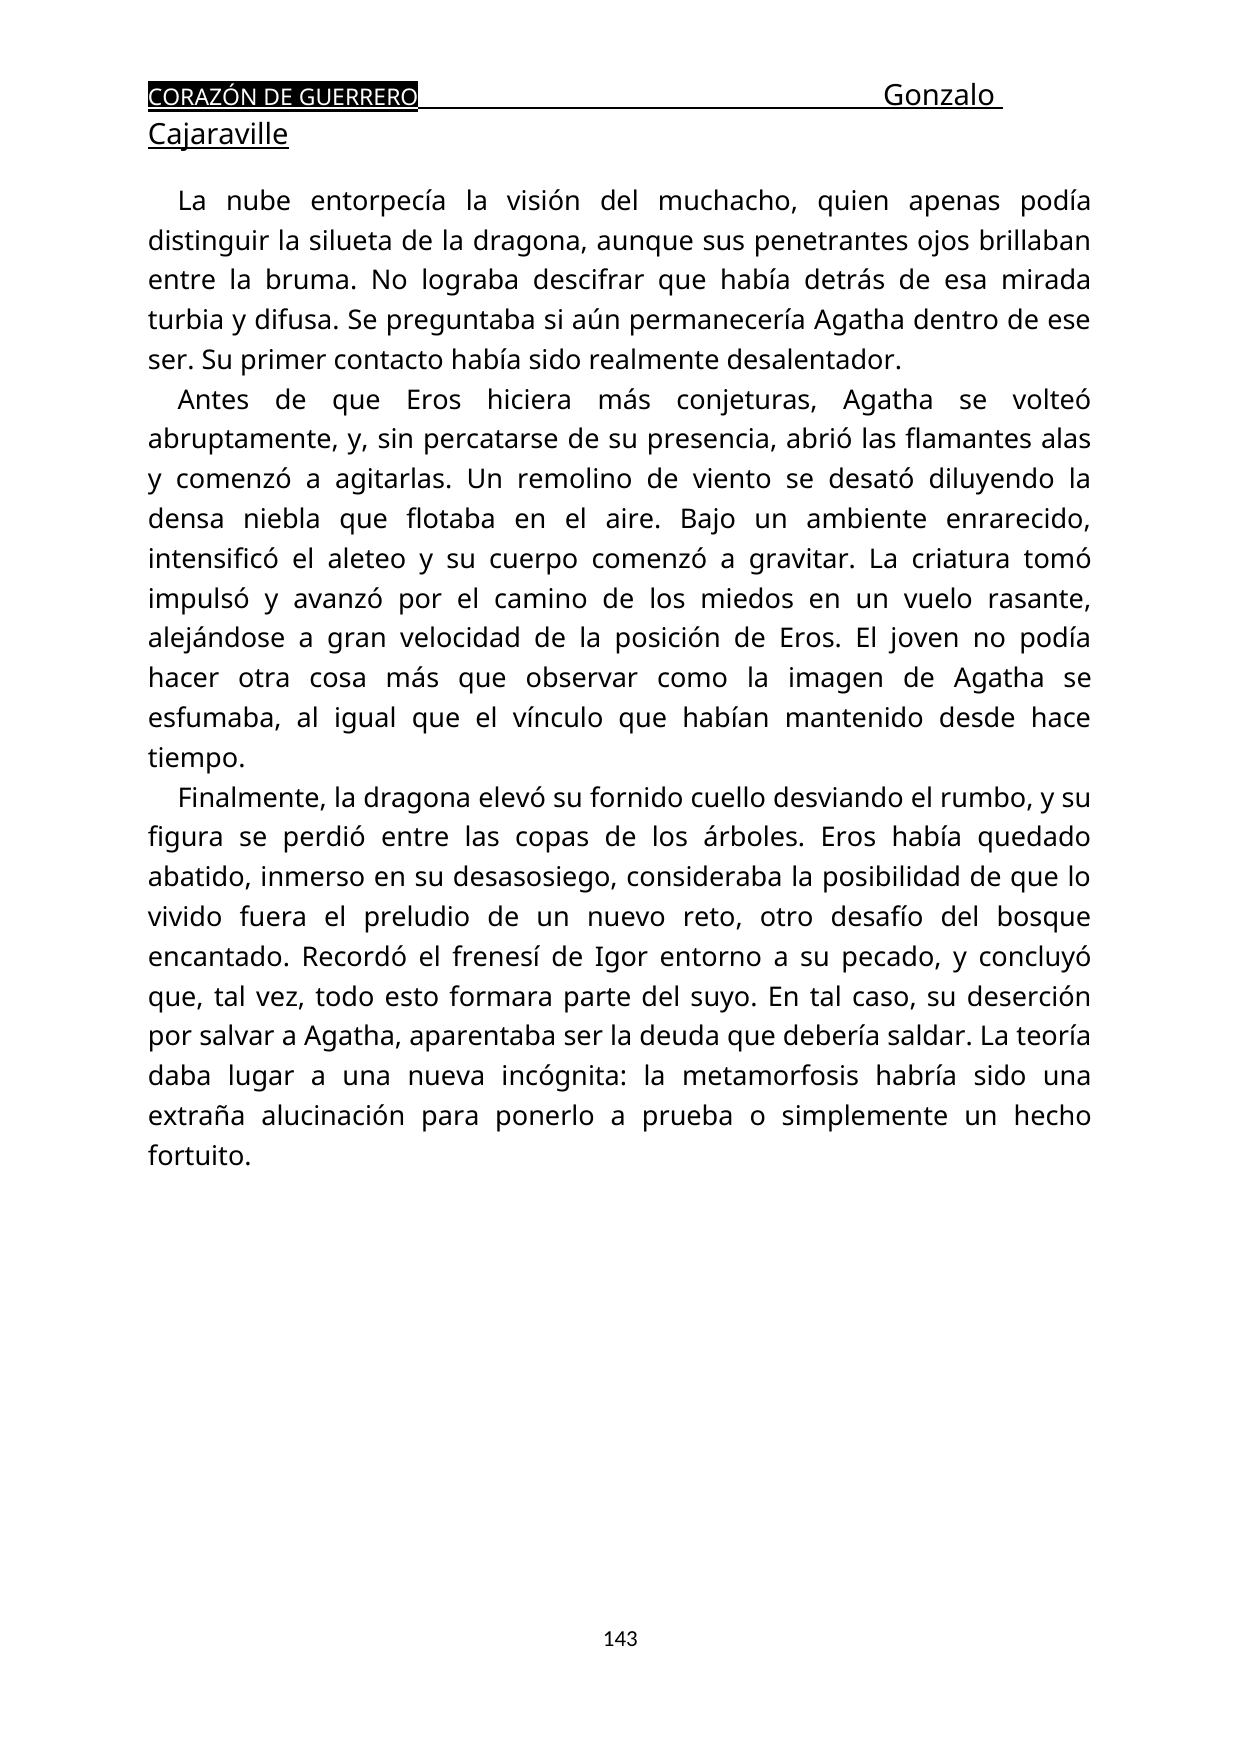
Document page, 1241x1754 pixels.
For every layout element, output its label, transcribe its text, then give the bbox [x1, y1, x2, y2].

text La nube entorpecía la visión del muchacho, quien apenas podía distinguir la silueta de la dragona, aunque sus penetrantes ojos brillaban entre la bruma. No lograba descifrar que había detrás de esa mirada turbia y difusa. Se preguntaba si aún permanecería Agatha dentro de ese ser. Su primer contacto había sido realmente desalentador. [148, 181, 1092, 377]
text Antes de que Eros hiciera más conjeturas, Agatha se volteó abruptamente, y, sin percatarse de su presencia, abrió las flamantes alas y comenzó a agitarlas. Un remolino de viento se desató diluyendo la densa niebla que flotaba en el aire. Bajo un ambiente enrarecido, intensificó el aleteo y su cuerpo comenzó a gravitar. La criatura tomó impulsó y avanzó por el camino de los miedos en un vuelo rasante, alejándose a gran velocidad de la posición de Eros. El joven no podía hacer otra cosa más que observar como la imagen de Agatha se esfumaba, al igual que el vínculo que habían mantenido desde hace tiempo. [148, 380, 1092, 775]
text Finalmente, la dragona elevó su fornido cuello desviando el rumbo, y su figura se perdió entre las copas de los árboles. Eros había quedado abatido, inmerso en su desasosiego, consideraba la posibilidad de que lo vivido fuera el preludio de un nuevo reto, otro desafío del bosque encantado. Recordó el frenesí de Igor entorno a su pecado, y concluyó que, tal vez, todo esto formara parte del suyo. En tal caso, su deserción por salvar a Agatha, aparentaba ser la deuda que debería saldar. La teoría daba lugar a una nueva incógnita: la metamorfosis habría sido una extraña alucinación para ponerlo a prueba o simplemente un hecho fortuito. [148, 778, 1092, 1173]
